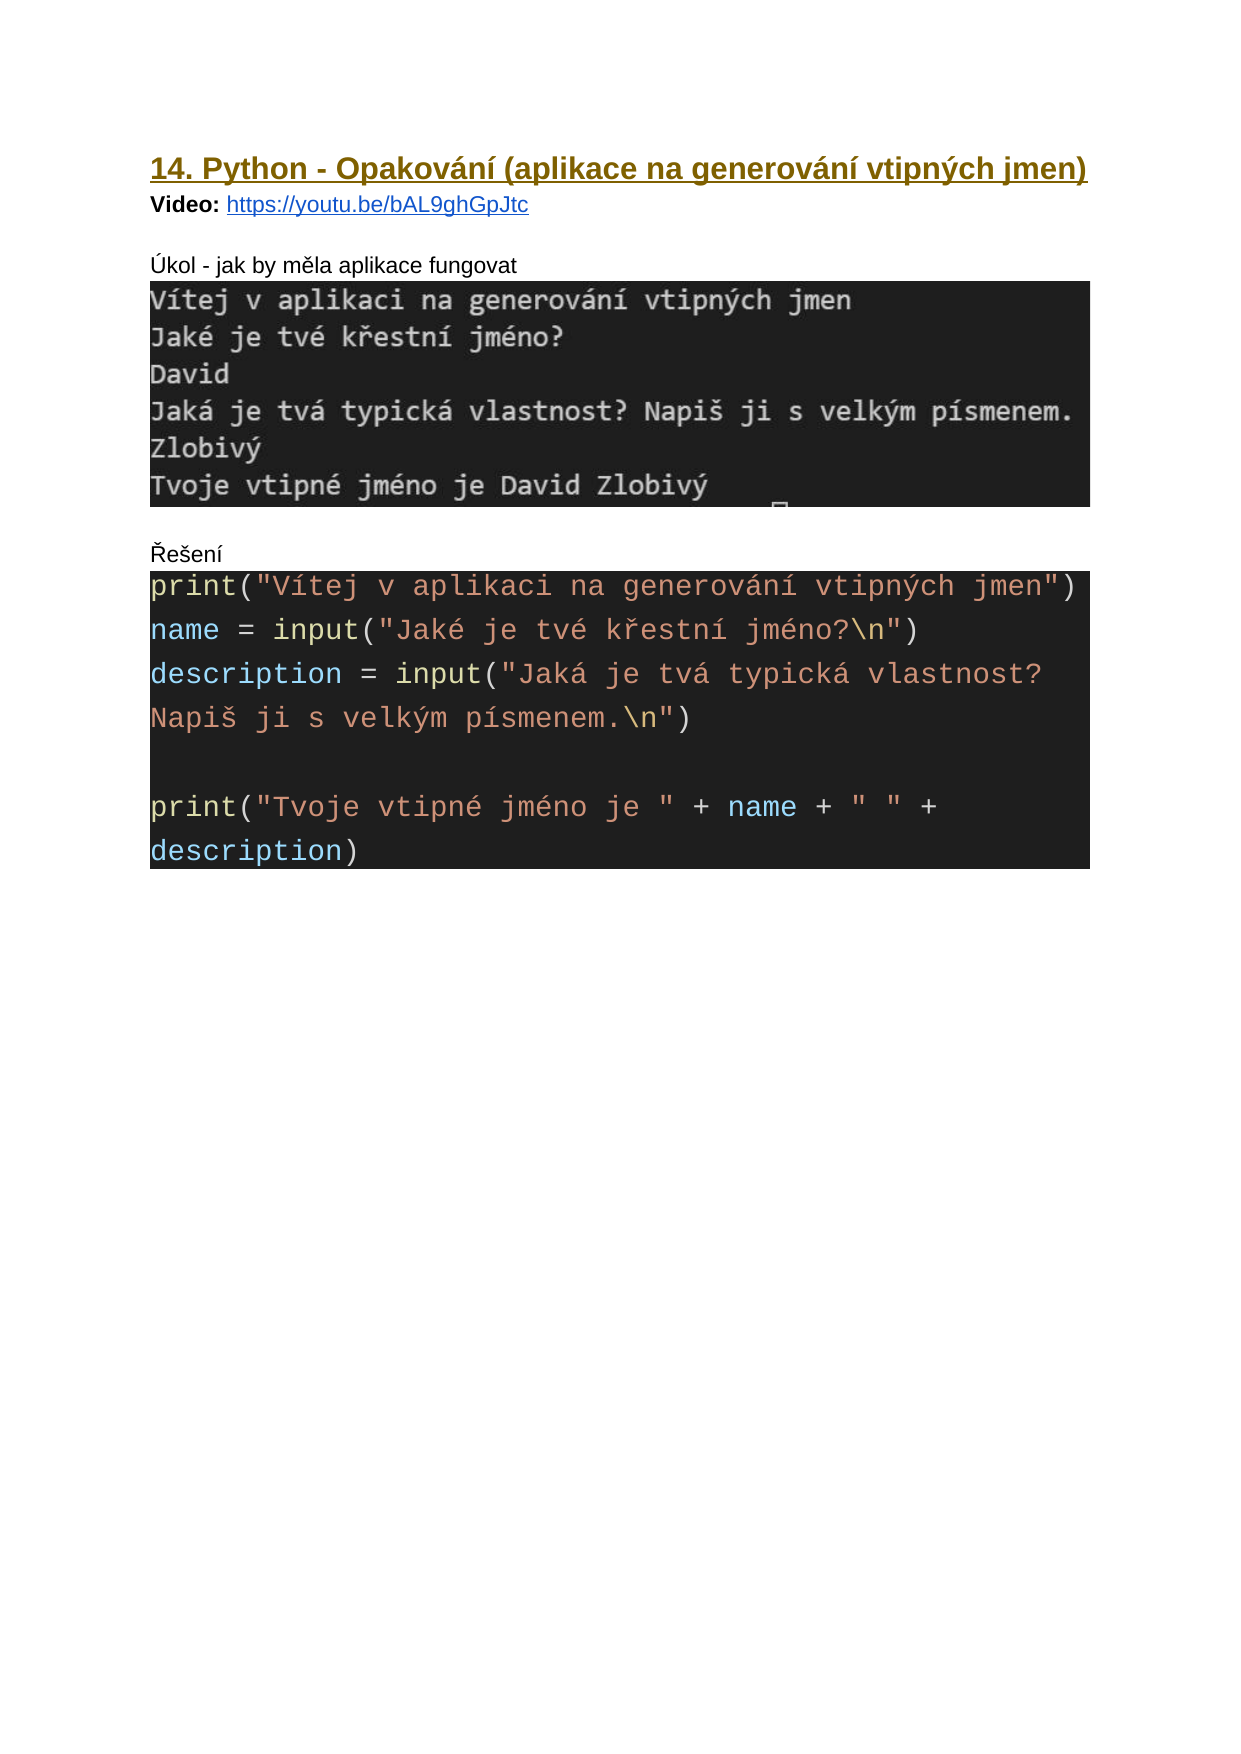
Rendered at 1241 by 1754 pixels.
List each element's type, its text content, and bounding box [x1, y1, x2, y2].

text Řešení [150, 541, 1090, 567]
text description = input("Jaká je tvá typická vlastnost? Napiš ji s velkým písmenem.\n") [150, 659, 1090, 737]
text 14. Python - Opakování (aplikace na generování vtipných jmen) [150, 150, 1090, 186]
text Úkol - jak by měla aplikace fungovat [150, 252, 1090, 278]
text Video: https://youtu.be/bAL9ghGpJtc [150, 191, 1090, 218]
text print("Tvoje vtipné jméno je " + name + " " + description) [150, 792, 1090, 869]
text name = input("Jaké je tvé křestní jméno?\n") [150, 615, 1090, 648]
picture [150, 281, 1091, 507]
text print("Vítej v aplikaci na generování vtipných jmen") [150, 571, 1090, 604]
